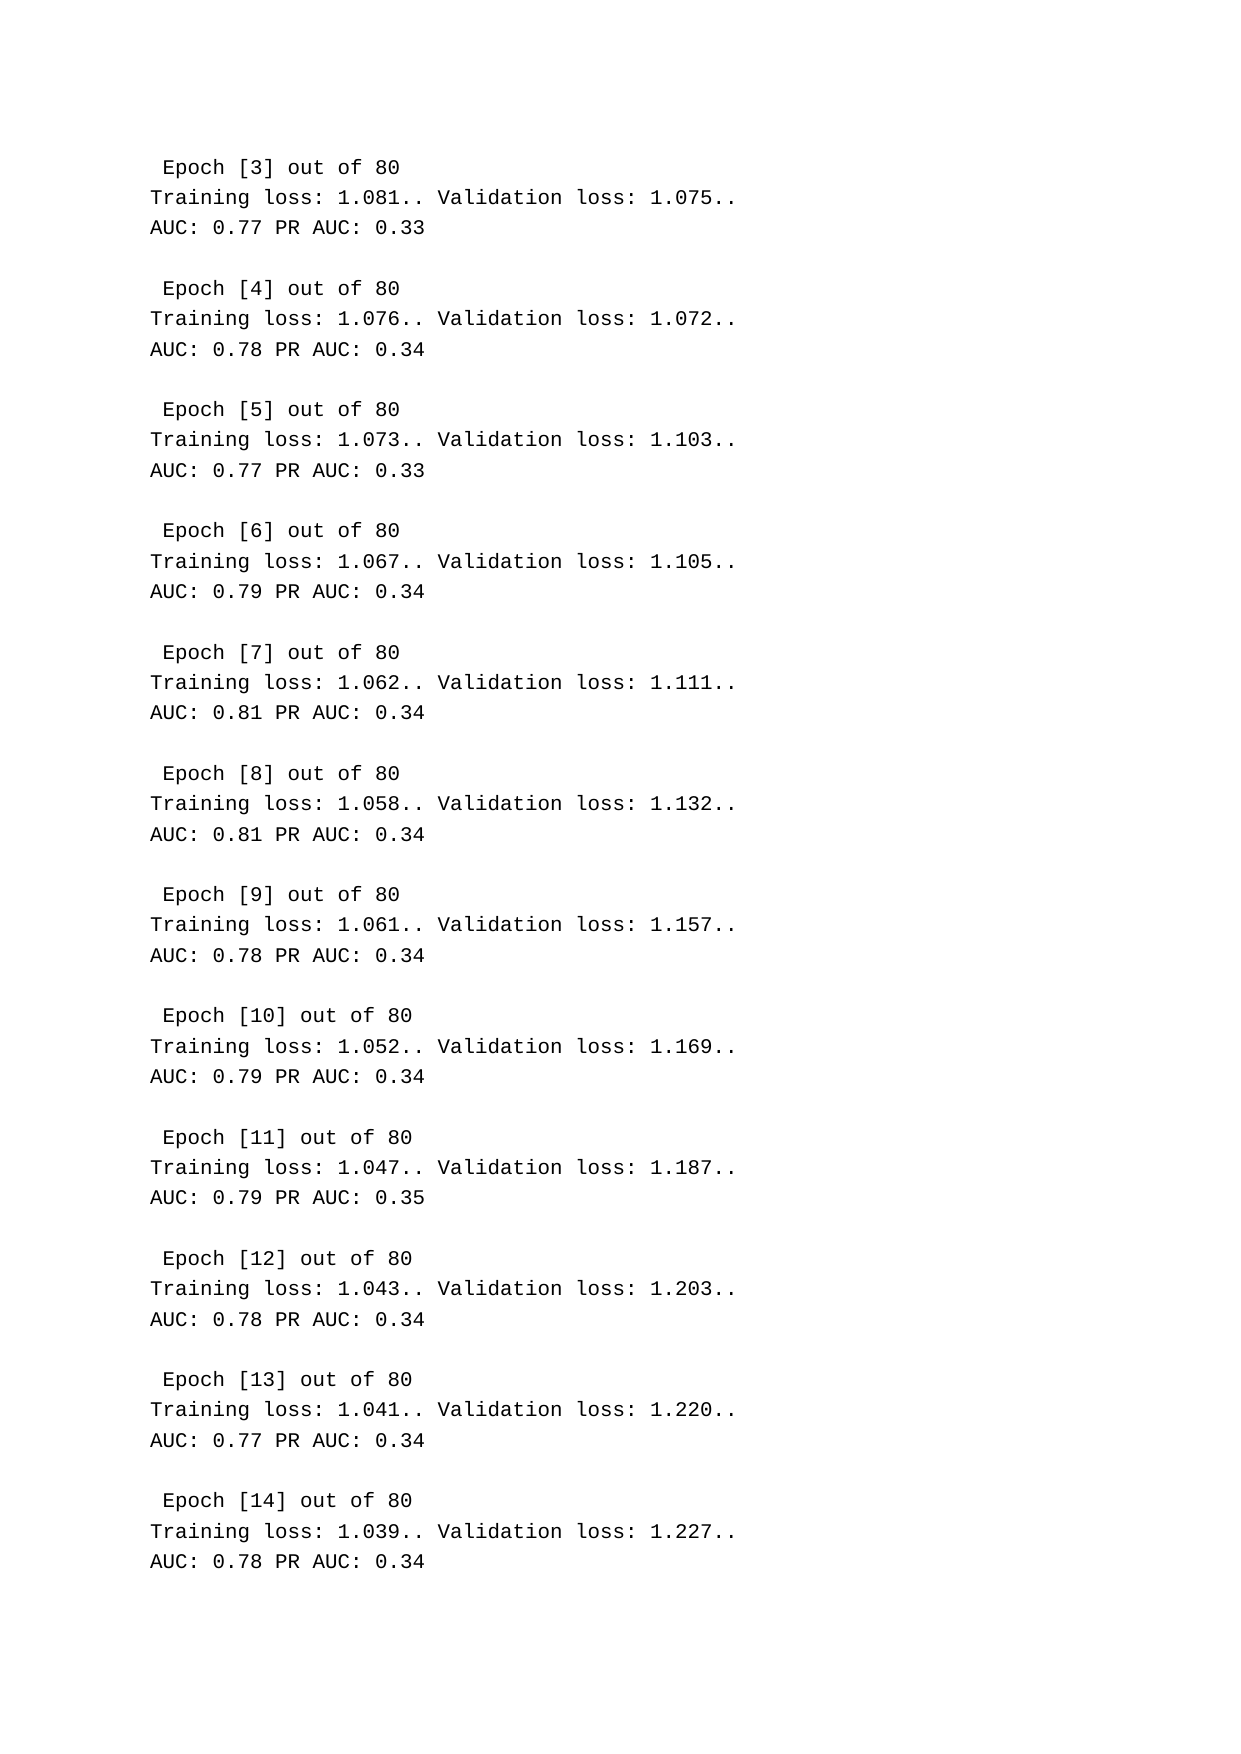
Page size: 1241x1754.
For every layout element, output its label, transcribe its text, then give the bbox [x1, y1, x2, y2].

text AUC: 0.81 PR AUC: 0.34 [150, 817, 1090, 847]
text AUC: 0.79 PR AUC: 0.34 [150, 574, 1090, 605]
text Epoch [13] out of 80 [150, 1362, 1090, 1393]
text Training loss: 1.081.. Validation loss: 1.075.. [150, 180, 1090, 211]
text AUC: 0.81 PR AUC: 0.34 [150, 696, 1090, 726]
text AUC: 0.78 PR AUC: 0.34 [150, 1302, 1090, 1332]
text Epoch [3] out of 80 [150, 150, 1090, 180]
text Epoch [7] out of 80 [150, 635, 1090, 665]
text Training loss: 1.058.. Validation loss: 1.132.. [150, 787, 1090, 817]
text AUC: 0.79 PR AUC: 0.35 [150, 1181, 1090, 1211]
text AUC: 0.79 PR AUC: 0.34 [150, 1059, 1090, 1090]
text Epoch [9] out of 80 [150, 877, 1090, 908]
text Training loss: 1.067.. Validation loss: 1.105.. [150, 544, 1090, 574]
text Epoch [6] out of 80 [150, 514, 1090, 544]
text Epoch [5] out of 80 [150, 392, 1090, 423]
text Training loss: 1.061.. Validation loss: 1.157.. [150, 908, 1090, 938]
text Training loss: 1.039.. Validation loss: 1.227.. [150, 1514, 1090, 1544]
text AUC: 0.78 PR AUC: 0.34 [150, 1544, 1090, 1575]
text Epoch [8] out of 80 [150, 756, 1090, 787]
text Training loss: 1.041.. Validation loss: 1.220.. [150, 1393, 1090, 1423]
text Epoch [12] out of 80 [150, 1241, 1090, 1272]
text Epoch [10] out of 80 [150, 999, 1090, 1029]
text Training loss: 1.062.. Validation loss: 1.111.. [150, 665, 1090, 696]
text Training loss: 1.076.. Validation loss: 1.072.. [150, 302, 1090, 332]
text Training loss: 1.043.. Validation loss: 1.203.. [150, 1272, 1090, 1302]
text Epoch [11] out of 80 [150, 1120, 1090, 1150]
text Training loss: 1.047.. Validation loss: 1.187.. [150, 1150, 1090, 1181]
text AUC: 0.77 PR AUC: 0.33 [150, 211, 1090, 241]
text AUC: 0.77 PR AUC: 0.33 [150, 453, 1090, 483]
text Training loss: 1.052.. Validation loss: 1.169.. [150, 1029, 1090, 1059]
text Epoch [4] out of 80 [150, 271, 1090, 302]
text Training loss: 1.073.. Validation loss: 1.103.. [150, 423, 1090, 453]
text AUC: 0.77 PR AUC: 0.34 [150, 1423, 1090, 1453]
text AUC: 0.78 PR AUC: 0.34 [150, 332, 1090, 362]
text AUC: 0.78 PR AUC: 0.34 [150, 938, 1090, 968]
text Epoch [14] out of 80 [150, 1484, 1090, 1514]
